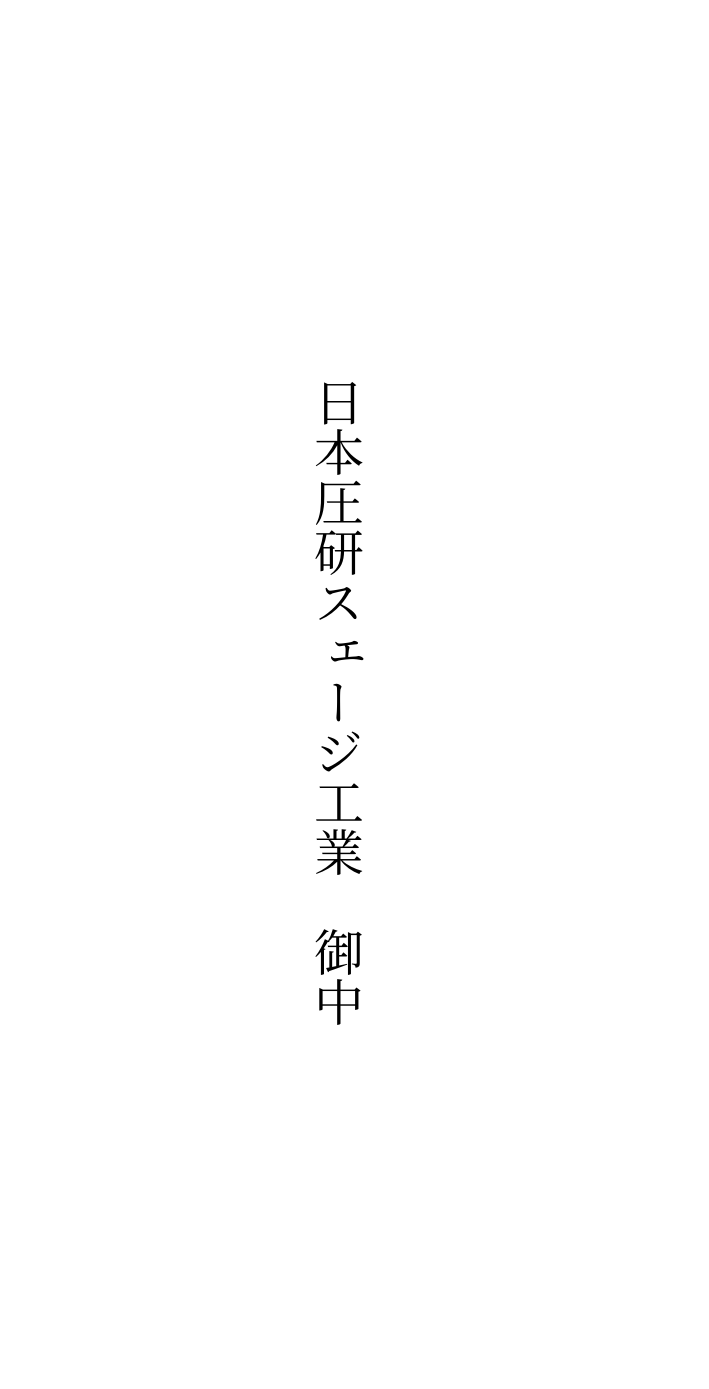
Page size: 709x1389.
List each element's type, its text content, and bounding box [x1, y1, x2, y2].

text 日本圧研スェージ工業 御中 [302, 177, 377, 1211]
